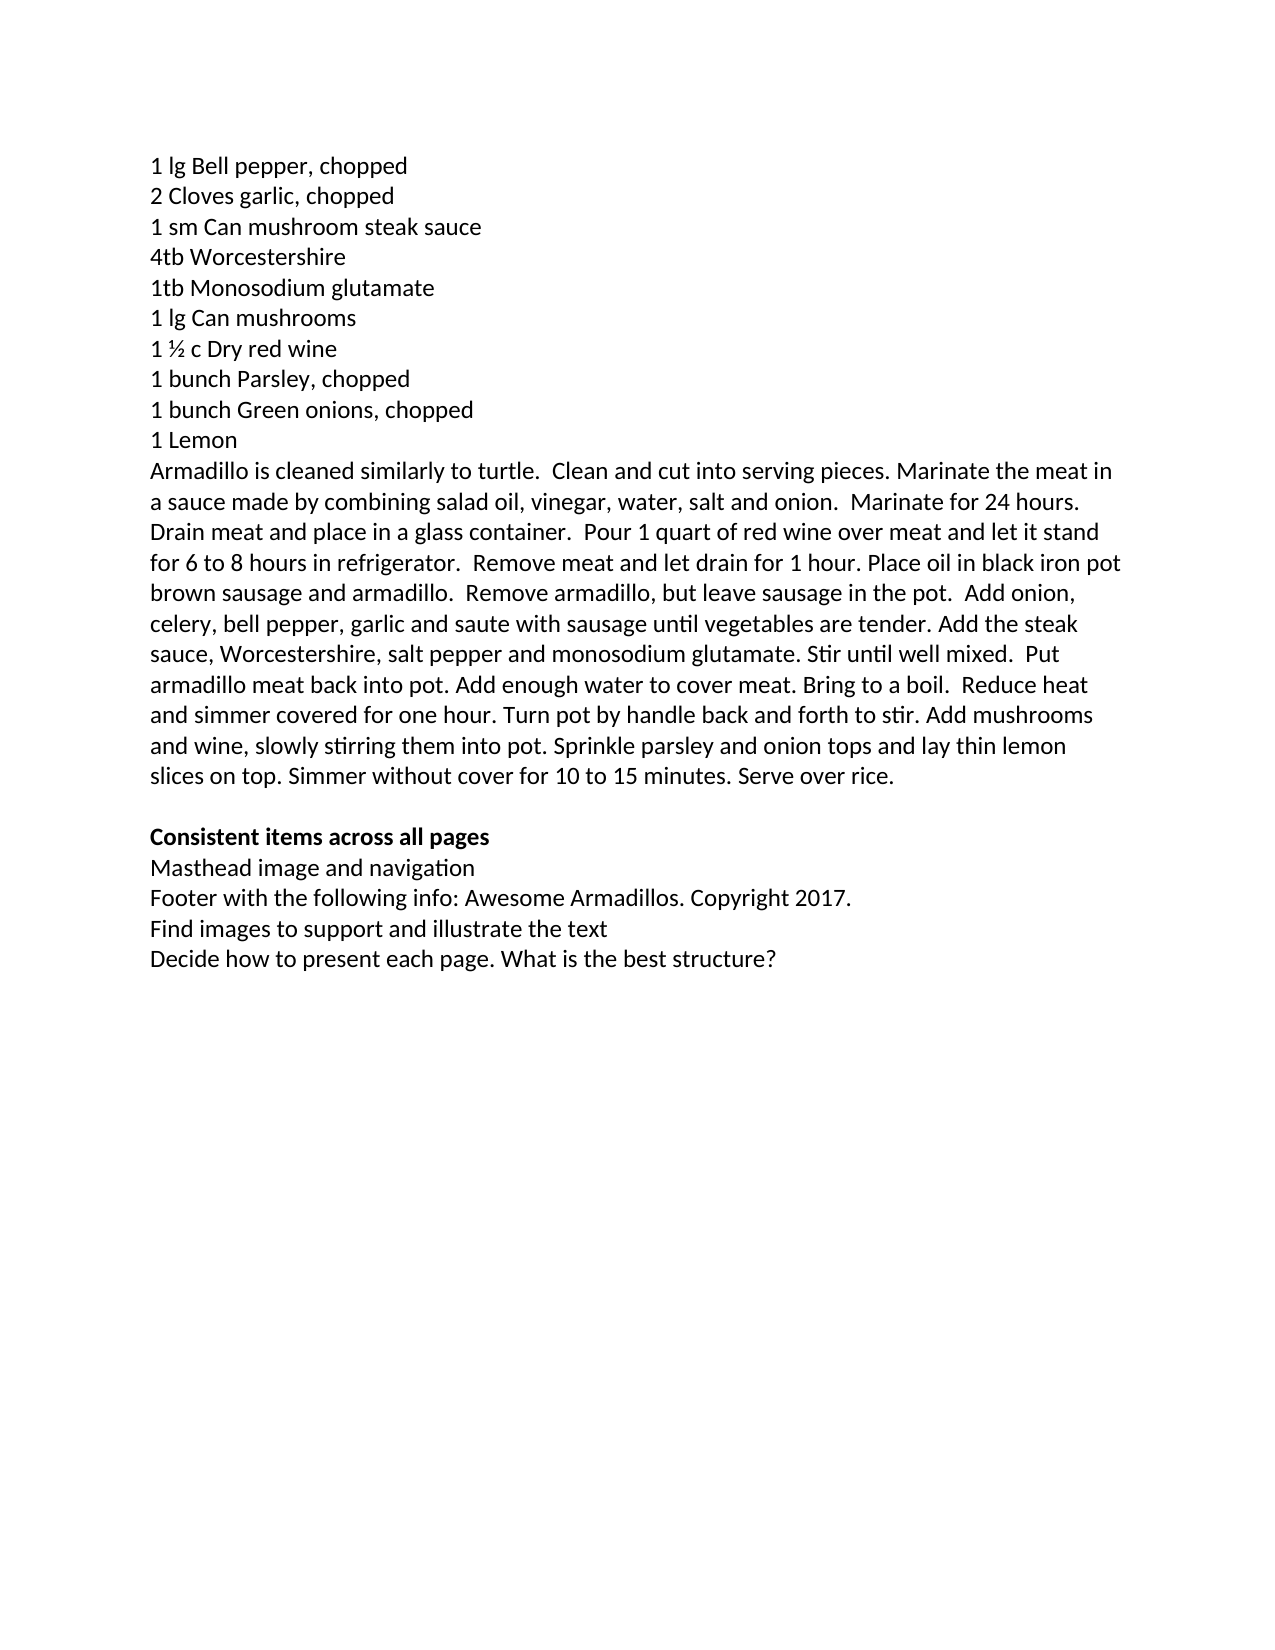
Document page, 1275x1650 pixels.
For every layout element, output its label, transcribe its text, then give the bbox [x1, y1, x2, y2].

text 2 Cloves garlic, chopped [150, 181, 1125, 211]
text 1 ½ c Dry red wine [150, 333, 1125, 364]
text Armadillo is cleaned similarly to turtle. Clean and cut into serving pieces. Marinate the meat in a sauce made by combining salad oil, vinegar, water, salt and onion. Marinate for 24 hours. Drain meat and place in a glass container. Pour 1 quart of red wine over meat and let it stand for 6 to 8 hours in refrigerator. Remove meat and let drain for 1 hour. Place oil in black iron pot brown sausage and armadillo. Remove armadillo, but leave sausage in the pot. Add onion, celery, bell pepper, garlic and saute with sausage until vegetables are tender. Add the steak sauce, Worcestershire, salt pepper and monosodium glutamate. Stir until well mixed. Put armadillo meat back into pot. Add enough water to cover meat. Bring to a boil. Reduce heat and simmer covered for one hour. Turn pot by handle back and forth to stir. Add mushrooms and wine, slowly stirring them into pot. Sprinkle parsley and onion tops and lay thin lemon slices on top. Simmer without cover for 10 to 15 minutes. Serve over rice. [150, 455, 1125, 791]
text 1 bunch Green onions, chopped [150, 394, 1125, 425]
text Consistent items across all pages [150, 821, 1125, 852]
text Find images to support and illustrate the text [150, 913, 1125, 943]
text 1 bunch Parsley, chopped [150, 364, 1125, 394]
text 4tb Worcestershire [150, 242, 1125, 272]
text 1 sm Can mushroom steak sauce [150, 211, 1125, 242]
text 1 Lemon [150, 425, 1125, 455]
text 1 lg Bell pepper, chopped [150, 150, 1125, 181]
text 1 lg Can mushrooms [150, 303, 1125, 333]
text Footer with the following info: Awesome Armadillos. Copyright 2017. [150, 882, 1125, 913]
text Masthead image and navigation [150, 852, 1125, 882]
text 1tb Monosodium glutamate [150, 272, 1125, 303]
text Decide how to present each page. What is the best structure? [150, 943, 1125, 974]
